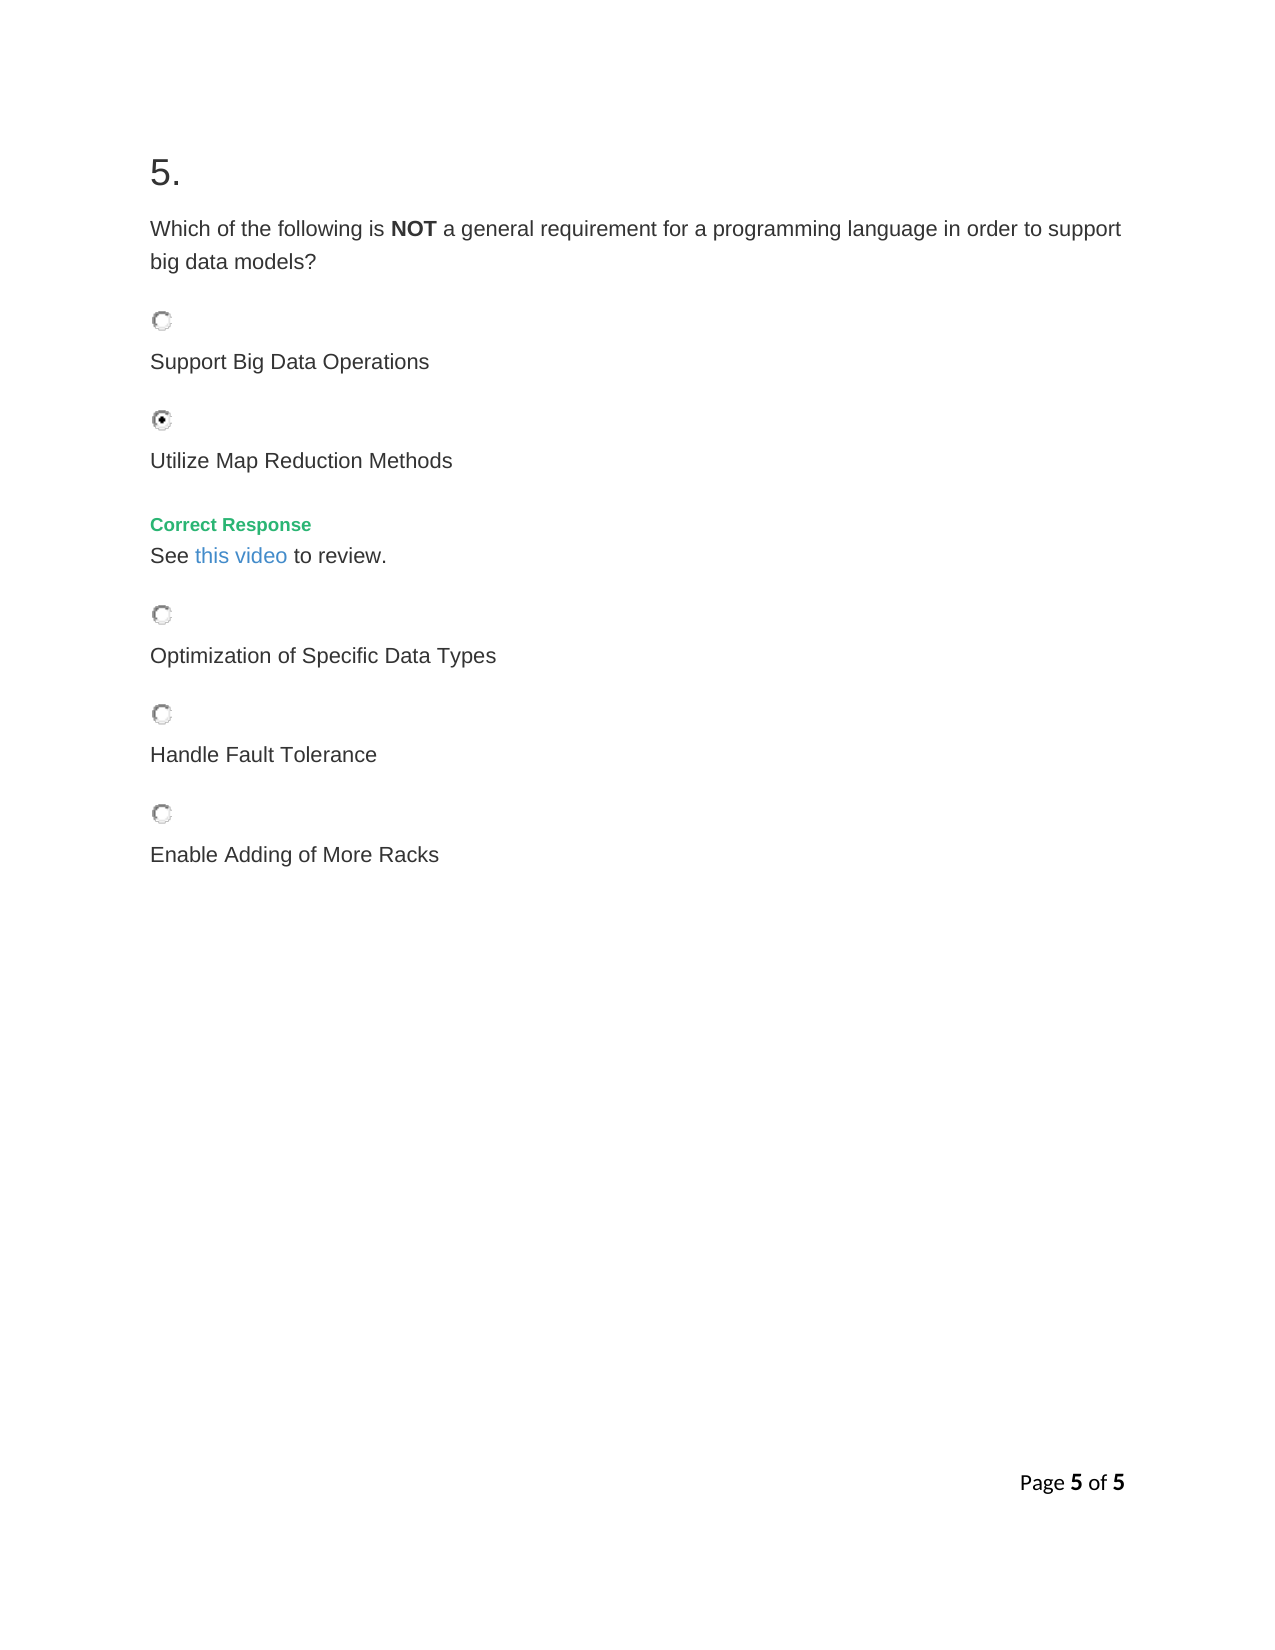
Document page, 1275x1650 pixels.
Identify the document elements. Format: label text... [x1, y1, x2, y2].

text See this video to review. [150, 536, 1125, 568]
text Enable Adding of More Racks [150, 834, 1125, 867]
text Which of the following is NOT a general requirement for a programming language in order to support big data models? [150, 209, 1125, 274]
text Support Big Data Operations [150, 341, 1125, 374]
text 5. [150, 150, 1125, 193]
text Correct Response [150, 503, 1125, 536]
text Handle Fault Tolerance [150, 735, 1125, 767]
text Utilize Map Reduction Methods [150, 441, 1125, 473]
text Optimization of Specific Data Types [150, 635, 1125, 668]
